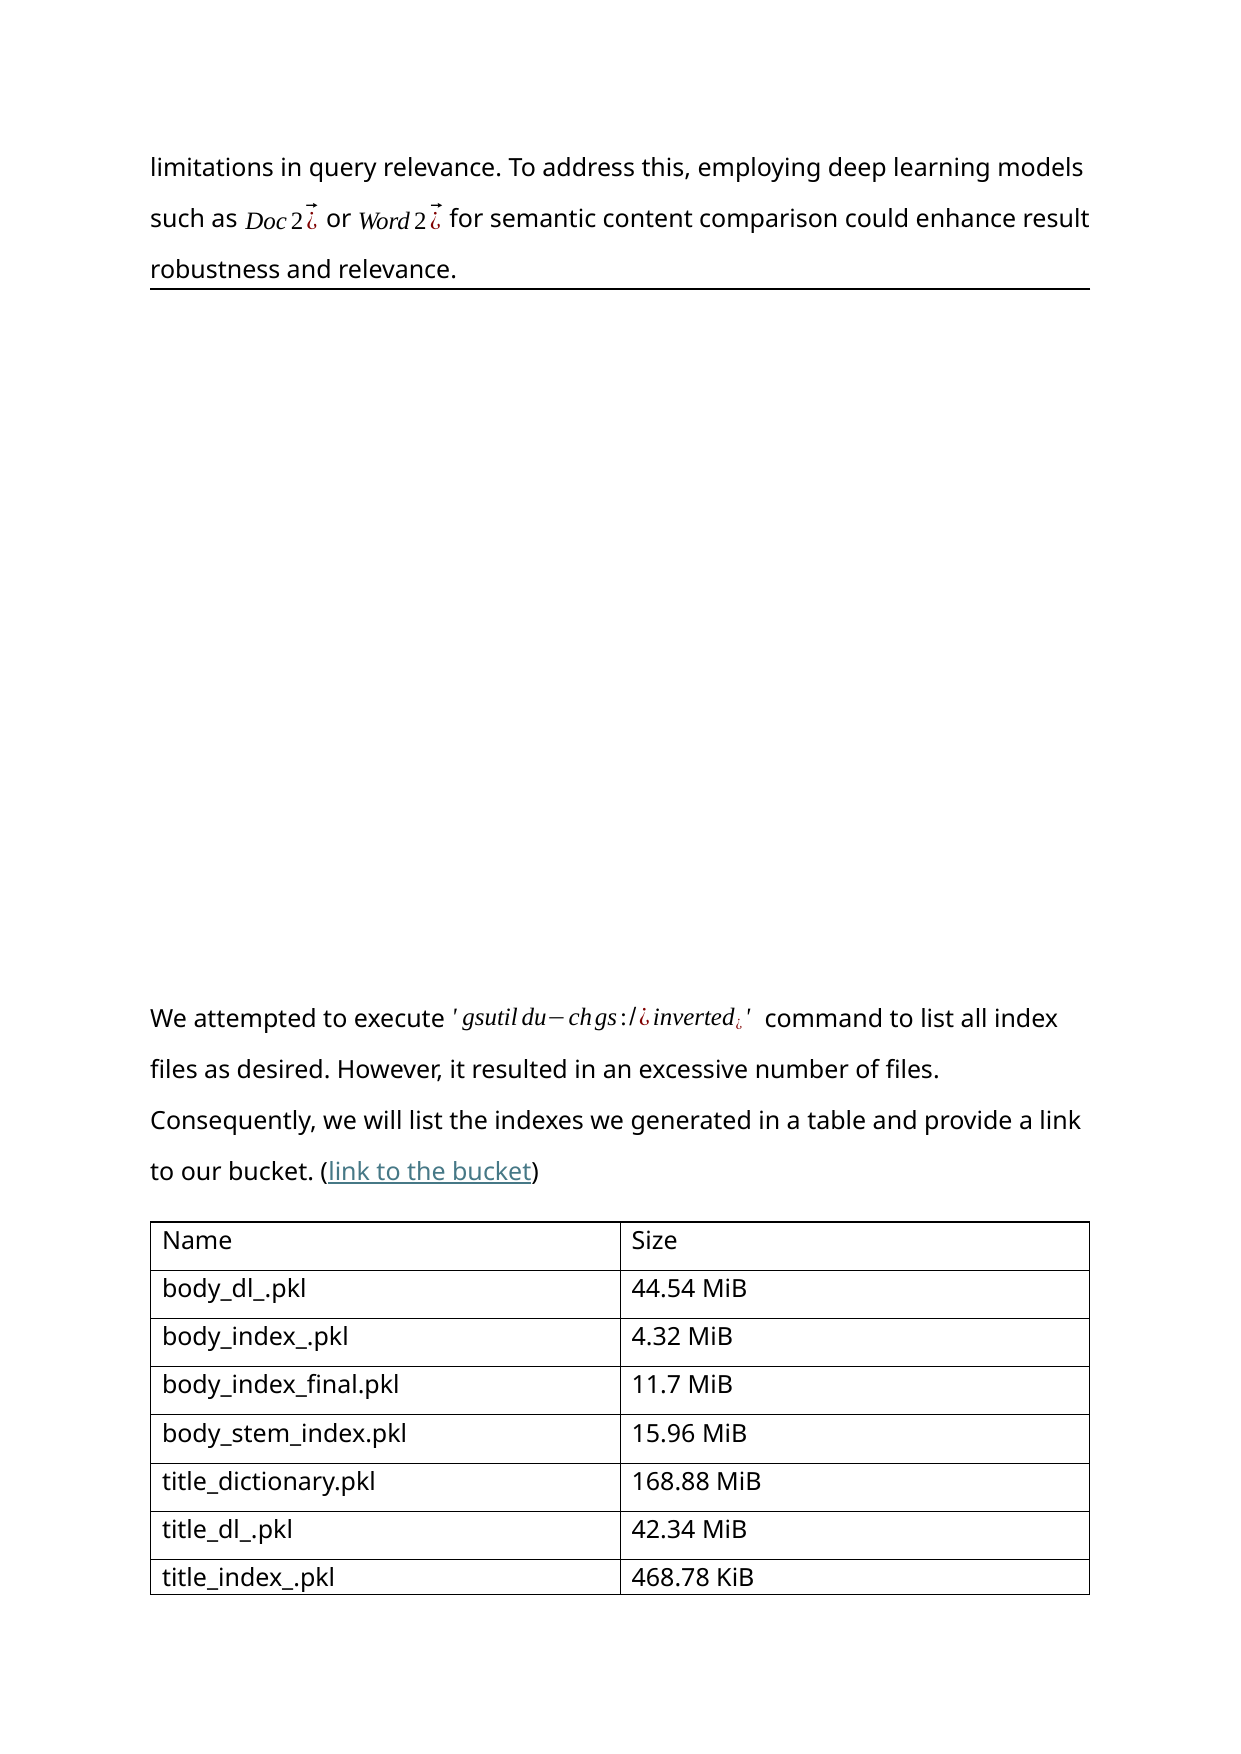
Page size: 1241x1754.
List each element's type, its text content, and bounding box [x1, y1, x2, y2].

table_cell 44.54 MiB [621, 1271, 1089, 1318]
table_cell body_index_final.pkl [151, 1367, 620, 1414]
table_cell body_stem_index.pkl [151, 1415, 620, 1462]
table_cell 4.32 MiB [621, 1319, 1089, 1366]
table_header Size [621, 1223, 1089, 1269]
table_cell 168.88 MiB [621, 1464, 1089, 1511]
table_cell 468.78 KiB [621, 1560, 1089, 1594]
table_cell 15.96 MiB [621, 1415, 1089, 1462]
text We attempted to execute command to list all index files as desired. However, it resulted in an excessive number of files. Consequently, we will list the indexes we generated in a table and provide a link to our bucket. (link to the bucket) [150, 1001, 1090, 1188]
table_cell body_index_.pkl [151, 1319, 620, 1366]
table_header Name [151, 1223, 620, 1269]
table_cell 42.34 MiB [621, 1512, 1089, 1559]
table_cell body_dl_.pkl [151, 1271, 620, 1318]
table_cell title_dl_.pkl [151, 1512, 620, 1559]
table_cell title_index_.pkl [151, 1560, 620, 1594]
table_cell title_dictionary.pkl [151, 1464, 620, 1511]
table_cell 11.7 MiB [621, 1367, 1089, 1414]
